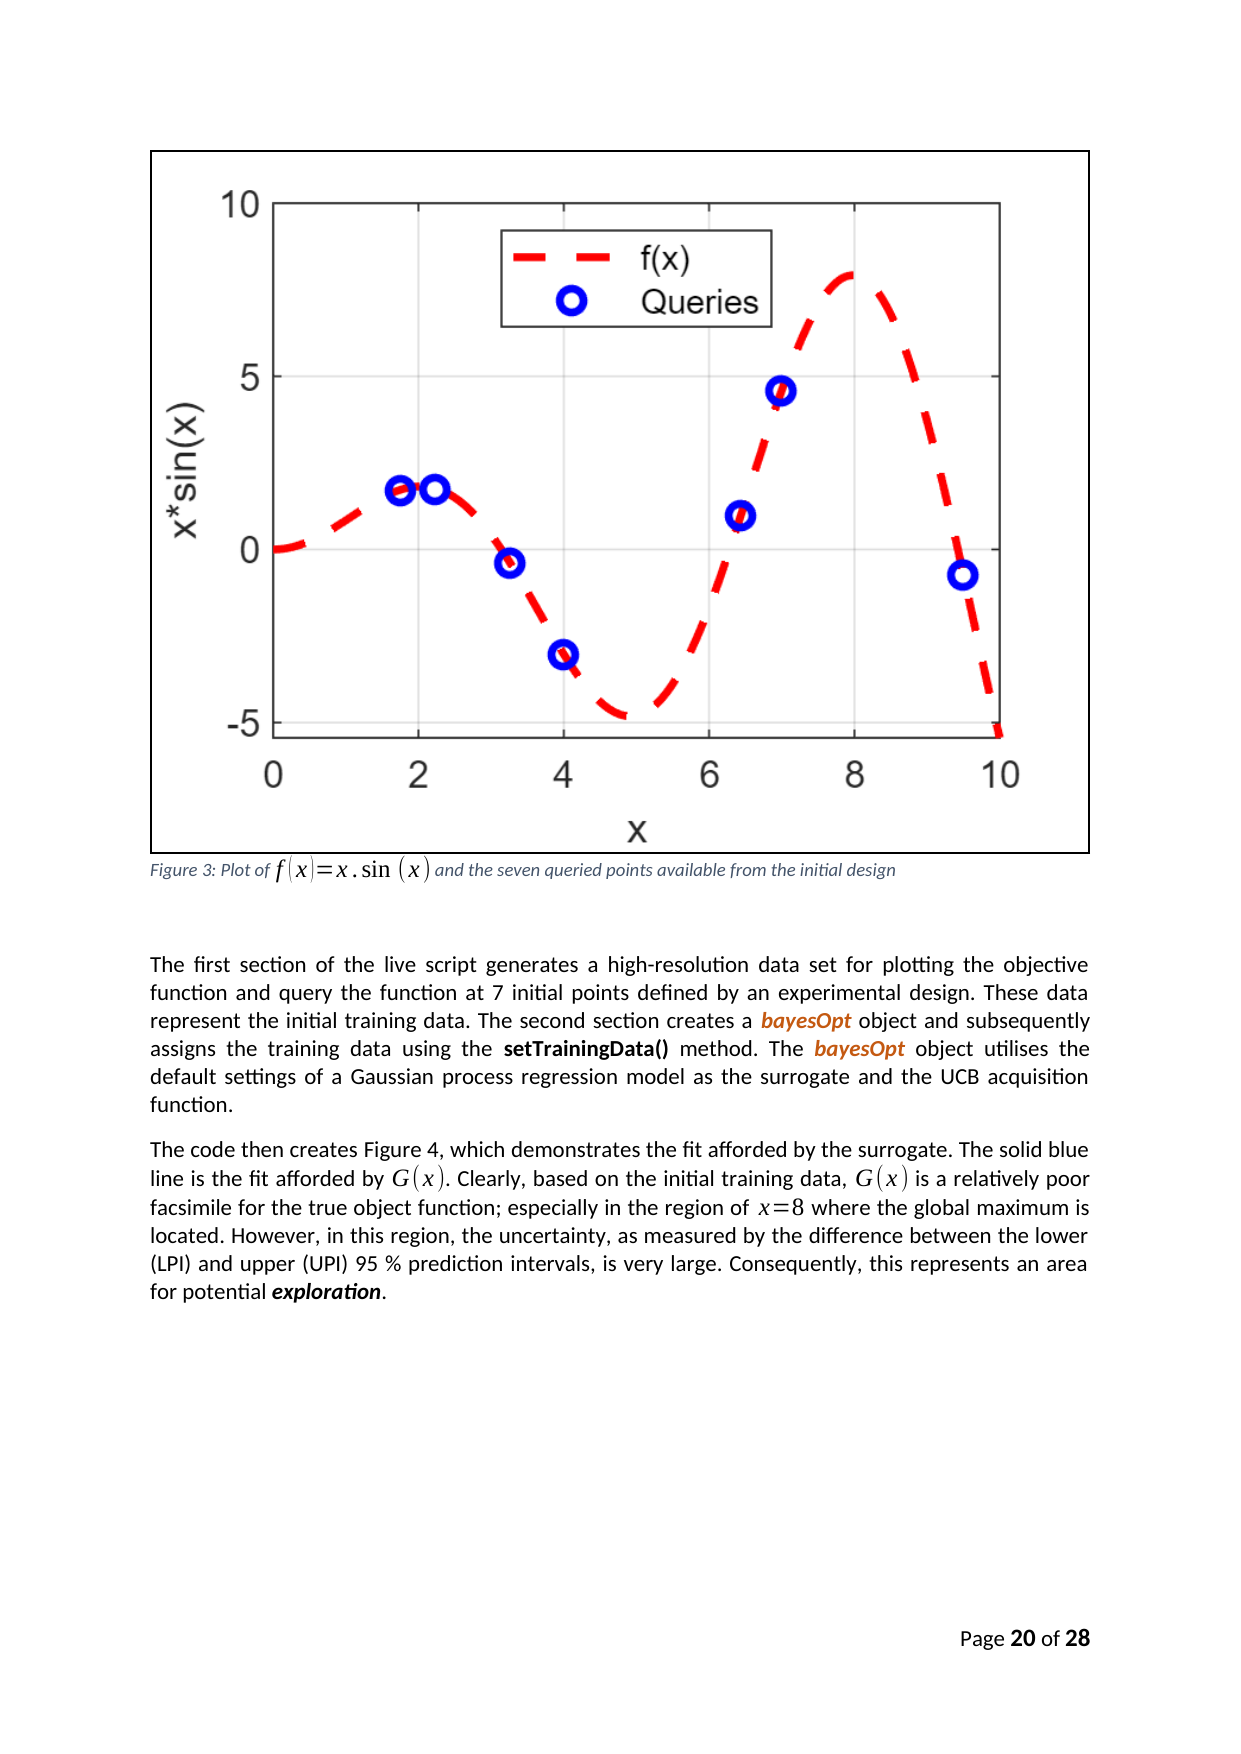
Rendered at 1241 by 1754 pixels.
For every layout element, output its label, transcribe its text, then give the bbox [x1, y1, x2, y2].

text Figure 3: Plot of and the seven queried points available from the initial design [150, 854, 1090, 885]
text The code then creates Figure 4, which demonstrates the fit afforded by the surrogate. The solid blue line is the fit afforded by . Clearly, based on the initial training data, is a relatively poor facsimile for the true object function; especially in the region of where the global maximum is located. However, in this region, the uncertainty, as measured by the difference between the lower (LPI) and upper (UPI) 95 % prediction intervals, is very large. Consequently, this represents an area for potential exploration. [150, 1135, 1090, 1305]
text The first section of the live script generates a high-resolution data set for plotting the objective function and query the function at 7 initial points defined by an experimental design. These data represent the initial training data. The second section creates a bayesOpt object and subsequently assigns the training data using the setTrainingData() method. The bayesOpt object utilises the default settings of a Gaussian process regression model as the surrogate and the UCB acquisition function. [150, 950, 1090, 1118]
picture [152, 152, 1088, 852]
